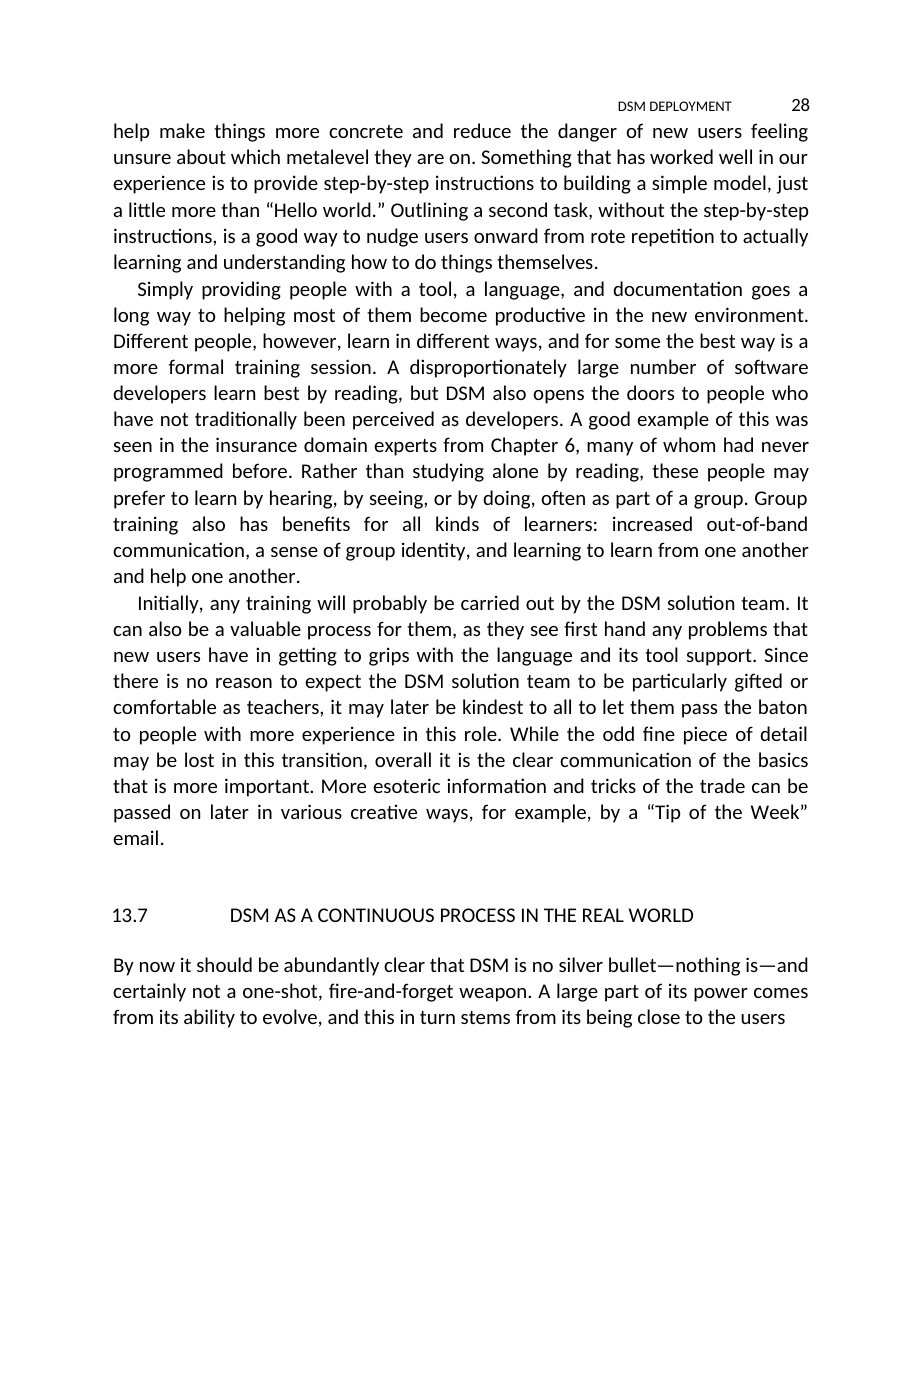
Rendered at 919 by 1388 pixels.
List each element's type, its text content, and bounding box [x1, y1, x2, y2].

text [113, 118, 810, 274]
text 13.7 DSM AS A CONTINUOUS PROCESS IN THE REAL WORLD [111, 902, 810, 928]
text Initially, any training will probably be carried out by the DSM solution team. It can also be a valuable process for them, as they see first hand any problems that new users have in getting to grips with the language and its tool support. Since there is no reason to expect the DSM solution team to be particularly gifted or comfortable as teachers, it may later be kindest to all to let them pass the baton to people with more experience in this role. While the odd fine piece of detail may be lost in this transition, overall it is the clear communication of the basics that is more important. More esoteric information and tricks of the trade can be passed on later in various creative ways, for example, by a “Tip of the Week” email. [113, 590, 810, 851]
text Simply providing people with a tool, a language, and documentation goes a long way to helping most of them become productive in the new environment. Different people, however, learn in different ways, and for some the best way is a more formal training session. A disproportionately large number of software developers learn best by reading, but DSM also opens the doors to people who have not traditionally been perceived as developers. A good example of this was seen in the insurance domain experts from Chapter 6, many of whom had never programmed before. Rather than studying alone by reading, these people may prefer to learn by hearing, by seeing, or by doing, often as part of a group. Group training also has benefits for all kinds of learners: increased out-of-band communication, a sense of group identity, and learning to learn from one another and help one another. [113, 276, 810, 589]
text By now it should be abundantly clear that DSM is no silver bullet—nothing is—and certainly not a one-shot, fire-and-forget weapon. A large part of its power comes from its ability to evolve, and this in turn stems from its being close to the users [113, 952, 810, 1030]
